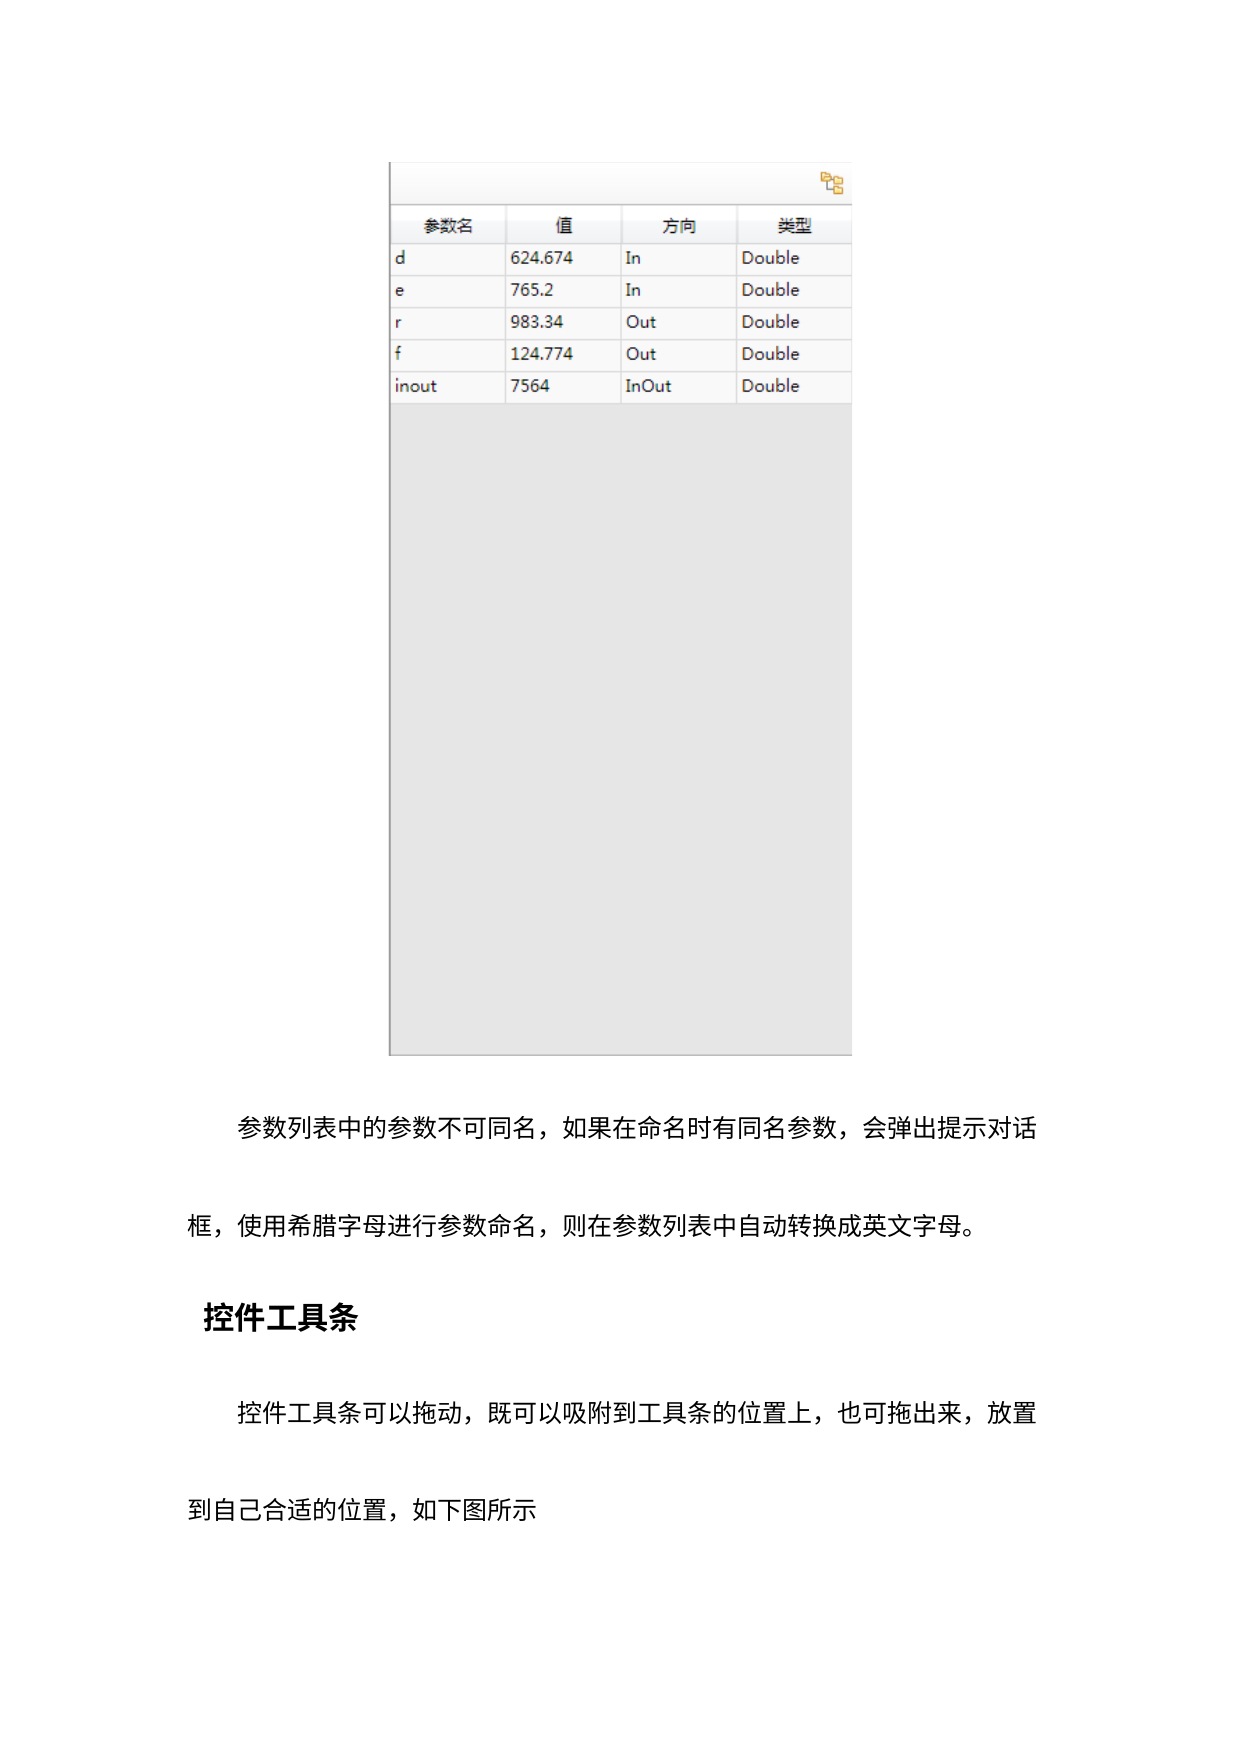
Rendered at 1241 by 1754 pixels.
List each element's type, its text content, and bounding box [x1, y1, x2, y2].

picture [388, 162, 853, 1056]
text 参数列表中的参数不可同名，如果在命名时有同名参数，会弹出提示对话框，使用希腊字母进行参数命名，则在参数列表中自动转换成英文字母。 [187, 1094, 1053, 1257]
text 控件工具条可以拖动，既可以吸附到工具条的位置上，也可拖出来，放置到自己合适的位置，如下图所示 [187, 1379, 1053, 1541]
list 控件工具条 [187, 1283, 1053, 1348]
